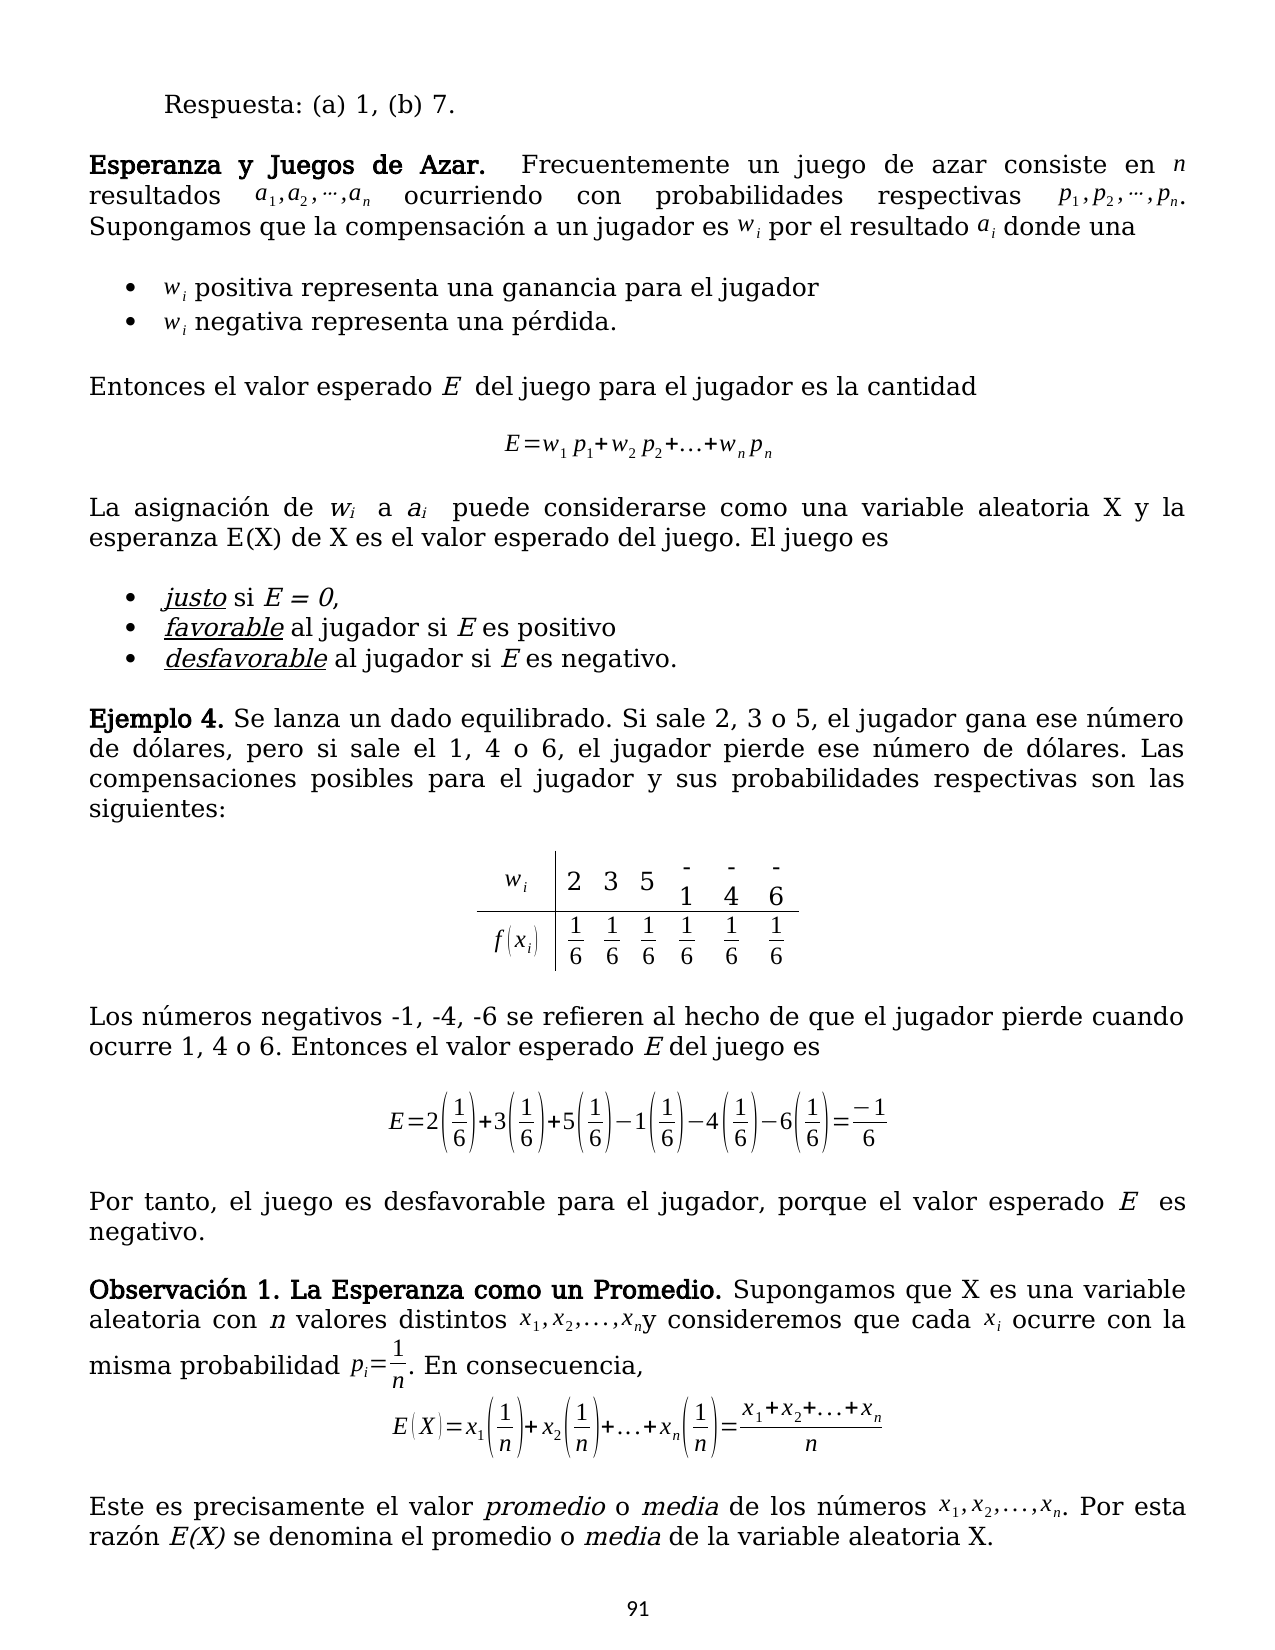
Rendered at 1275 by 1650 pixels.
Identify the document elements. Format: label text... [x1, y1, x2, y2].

list negativa representa una pérdida. [126, 306, 1186, 341]
text Este es precisamente el valor promedio o media de los números . Por esta razón E(X) se denomina el promedio o media de la variable aleatoria X. [89, 1489, 1186, 1551]
table_header 3 [592, 851, 628, 911]
list Respuesta: (a) 1, (b) 7. [164, 89, 1186, 119]
list positiva representa una ganancia para el jugador [126, 271, 1186, 306]
text Ejemplo 4. Se lanza un dado equilibrado. Si sale 2, 3 o 5, el jugador gana ese número de dólares, pero si sale el 1, 4 o 6, el jugador pierde ese número de dólares. Las compensaciones posibles para el jugador y sus probabilidades respectivas son las siguientes: [89, 702, 1186, 822]
table_header 5 [628, 851, 664, 911]
text Esperanza y Juegos de Azar. Frecuentemente un juego de azar consiste en resultados ocurriendo con probabilidades respectivas . Supongamos que la compensación a un jugador es por el resultado donde una [89, 149, 1186, 241]
list justo si E = 0, [126, 582, 1186, 612]
text Entonces el valor esperado E del juego para el jugador es la cantidad [89, 371, 1186, 401]
text Por tanto, el juego es desfavorable para el jugador, porque el valor esperado E es negativo. [89, 1186, 1186, 1246]
table_header -1 [664, 851, 709, 911]
table_cell [709, 912, 753, 971]
table_header 2 [556, 851, 592, 911]
table_header -6 [754, 851, 798, 911]
table_cell [754, 912, 798, 971]
table_cell [664, 912, 709, 971]
text Observación 1. La Esperanza como un Promedio. Supongamos que X es una variable aleatoria con n valores distintos y consideremos que cada ocurre con la misma probabilidad . En consecuencia, [89, 1273, 1186, 1394]
text Los números negativos -1, -4, -6 se refieren al hecho de que el jugador pierde cuando ocurre 1, 4 o 6. Entonces el valor esperado E del juego es [89, 1001, 1186, 1061]
list favorable al jugador si E es positivo [126, 612, 1186, 642]
table_header -4 [709, 851, 753, 911]
table_cell [628, 912, 664, 971]
list desfavorable al jugador si E es negativo. [126, 642, 1186, 672]
table_cell [477, 912, 555, 971]
table_cell [556, 912, 592, 971]
table_cell [592, 912, 628, 971]
table_header [477, 851, 555, 911]
text La asignación de wi a ai puede considerarse como una variable aleatoria X y la esperanza E(X) de X es el valor esperado del juego. El juego es [89, 492, 1186, 552]
